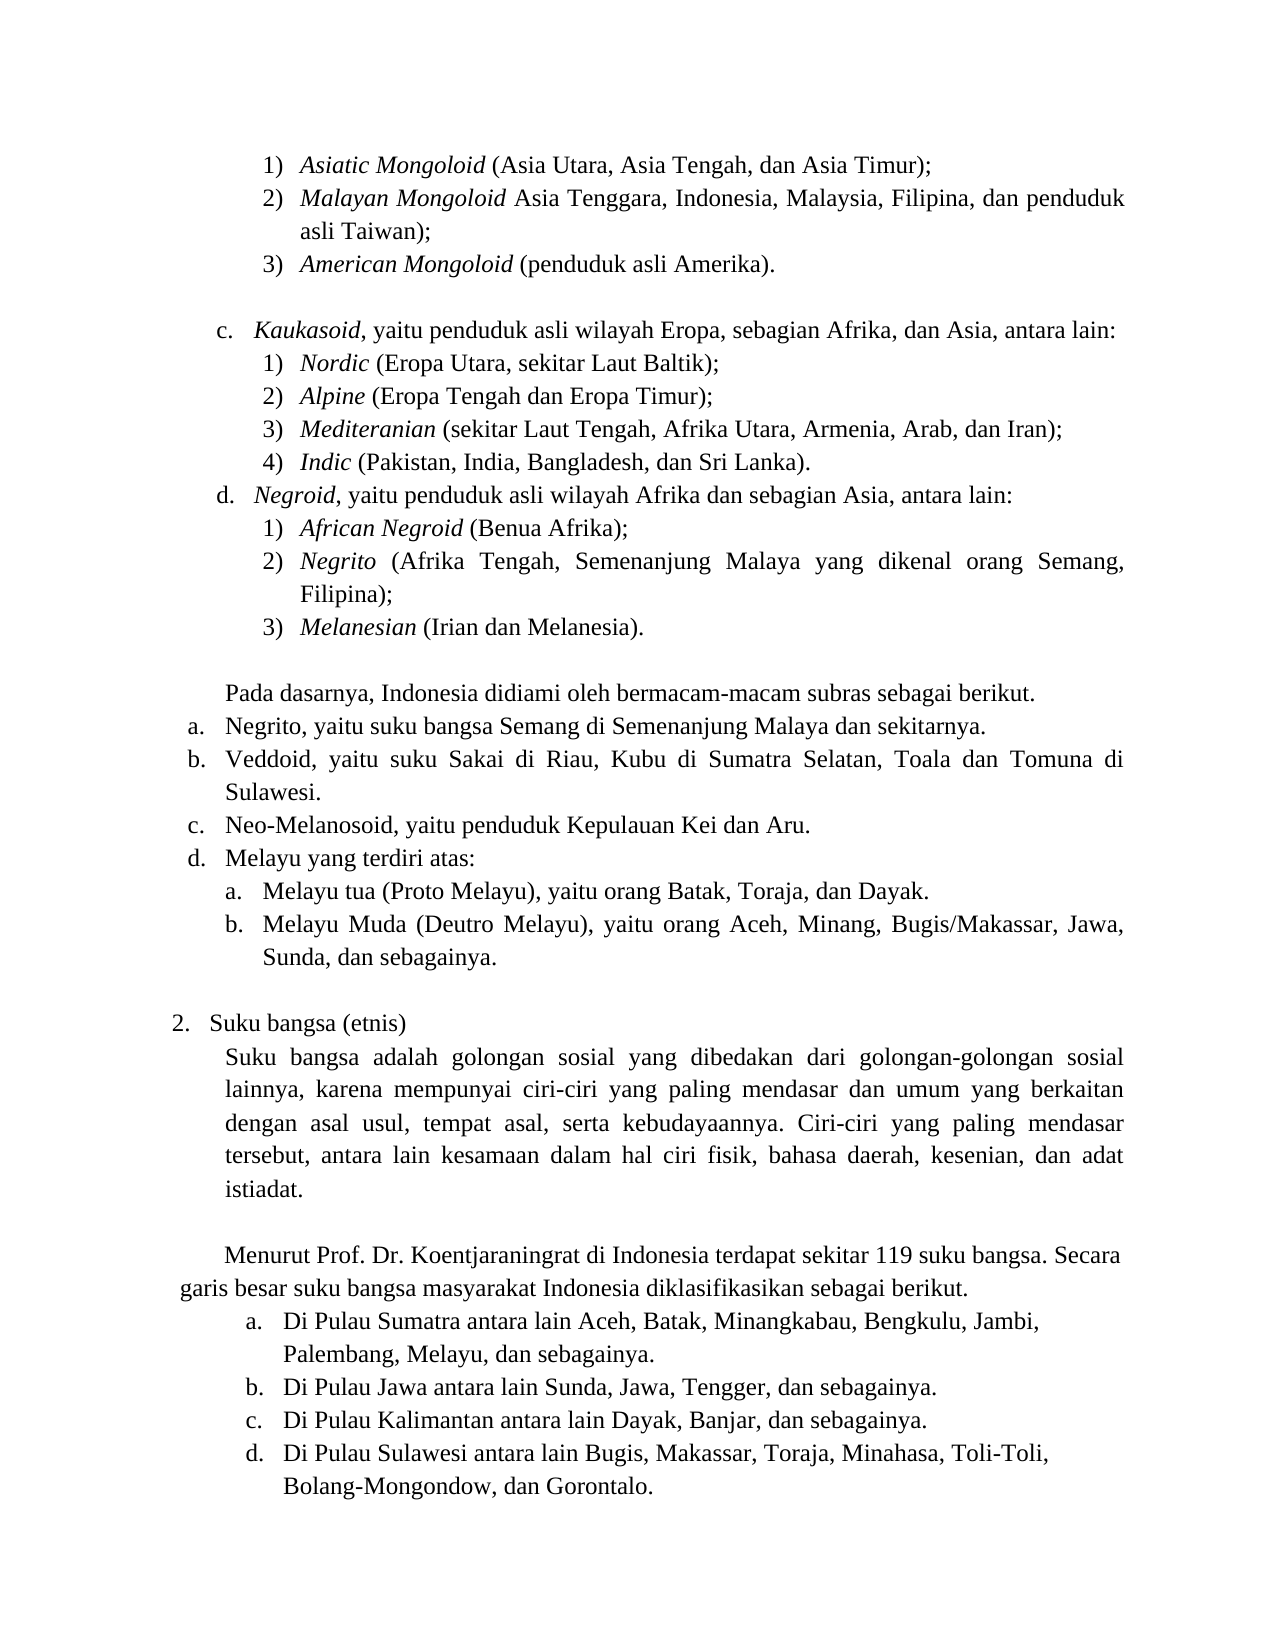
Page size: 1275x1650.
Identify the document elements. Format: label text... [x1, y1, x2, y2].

list Melanesian (Irian dan Melanesia). [262, 612, 1125, 641]
list Negrito (Afrika Tengah, Semenanjung Malaya yang dikenal orang Semang, Filipina); [262, 546, 1125, 608]
list Mediteranian (sekitar Laut Tengah, Afrika Utara, Armenia, Arab, dan Iran); [262, 414, 1125, 443]
list African Negroid (Benua Afrika); [262, 513, 1125, 542]
list Indic (Pakistan, India, Bangladesh, dan Sri Lanka). [262, 447, 1125, 476]
list Di Pulau Sulawesi antara lain Bugis, Makassar, Toraja, Minahasa, Toli-Toli, Bolang-Mongondow, dan Gorontalo. [245, 1438, 1125, 1499]
list Melayu tua (Proto Melayu), yaitu orang Batak, Toraja, dan Dayak. [225, 876, 1125, 905]
list Melayu Muda (Deutro Melayu), yaitu orang Aceh, Minang, Bugis/Makassar, Jawa, Sunda, dan sebagainya. [225, 909, 1125, 971]
list Di Pulau Jawa antara lain Sunda, Jawa, Tengger, dan sebagainya. [245, 1372, 1125, 1401]
list Melayu yang terdiri atas: [187, 843, 1125, 872]
list Suku bangsa (etnis) [172, 1008, 1125, 1037]
list Malayan Mongoloid Asia Tenggara, Indonesia, Malaysia, Filipina, dan penduduk asli Taiwan); [262, 183, 1125, 245]
list Alpine (Eropa Tengah dan Eropa Timur); [262, 381, 1125, 410]
list Neo-Melanosoid, yaitu penduduk Kepulauan Kei dan Aru. [187, 810, 1125, 839]
text Menurut Prof. Dr. Koentjaraningrat di Indonesia terdapat sekitar 119 suku bangsa. Secara garis besar suku bangsa masyarakat Indonesia diklasifikasikan sebagai berikut. [179, 1240, 1125, 1301]
list Asiatic Mongoloid (Asia Utara, Asia Tengah, dan Asia Timur); [262, 150, 1125, 179]
list Negrito, yaitu suku bangsa Semang di Semenanjung Malaya dan sekitarnya. [187, 711, 1125, 740]
list Veddoid, yaitu suku Sakai di Riau, Kubu di Sumatra Selatan, Toala dan Tomuna di Sulawesi. [187, 744, 1125, 806]
list Di Pulau Kalimantan antara lain Dayak, Banjar, dan sebagainya. [245, 1405, 1125, 1433]
text Pada dasarnya, Indonesia didiami oleh bermacam-macam subras sebagai berikut. [179, 678, 1125, 707]
list American Mongoloid (penduduk asli Amerika). [262, 249, 1125, 278]
list Kaukasoid, yaitu penduduk asli wilayah Eropa, sebagian Afrika, dan Asia, antara lain: [216, 315, 1125, 344]
list Nordic (Eropa Utara, sekitar Laut Baltik); [262, 348, 1125, 377]
list Negroid, yaitu penduduk asli wilayah Afrika dan sebagian Asia, antara lain: [216, 480, 1125, 509]
list Di Pulau Sumatra antara lain Aceh, Batak, Minangkabau, Bengkulu, Jambi, Palembang, Melayu, dan sebagainya. [245, 1306, 1125, 1367]
list Suku bangsa adalah golongan sosial yang dibedakan dari golongan-golongan sosial lainnya, karena mempunyai ciri-ciri yang paling mendasar dan umum yang berkaitan dengan asal usul, tempat asal, serta kebudayaannya. Ciri-ciri yang paling mendasar tersebut, antara lain kesamaan dalam hal ciri fisik, bahasa daerah, kesenian, dan adat istiadat. [225, 1042, 1125, 1202]
